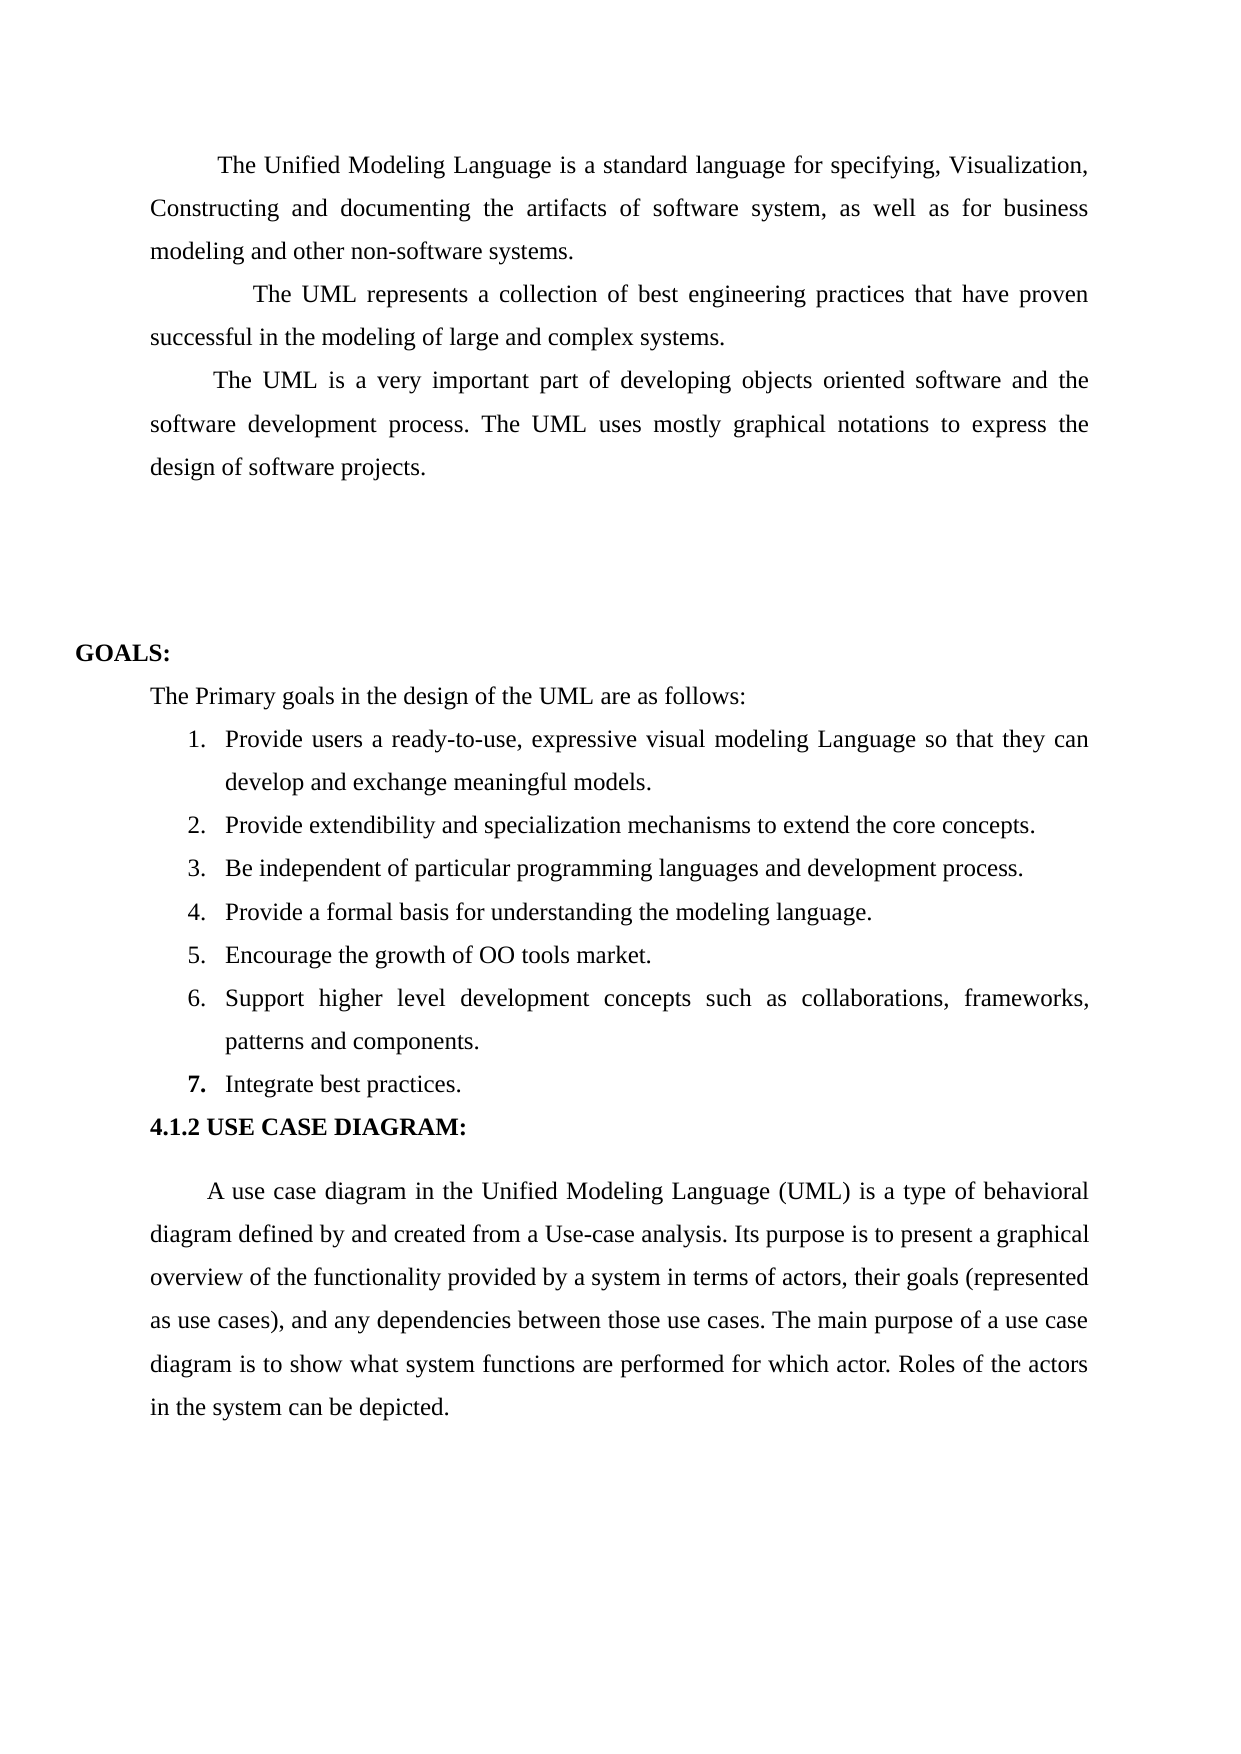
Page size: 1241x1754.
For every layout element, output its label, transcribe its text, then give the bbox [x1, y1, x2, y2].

list The Unified Modeling Language is a standard language for specifying, Visualization, Constructing and documenting the artifacts of software system, as well as for business modeling and other non-software systems. [75, 150, 1090, 265]
list The UML is a very important part of developing objects oriented software and the software development process. The UML uses mostly graphical notations to express the design of software projects. [150, 366, 1090, 481]
list The Primary goals in the design of the UML are as follows: [75, 681, 1090, 710]
list The UML represents a collection of best engineering practices that have proven successful in the modeling of large and complex systems. [75, 279, 1090, 351]
list Be independent of particular programming languages and development process. [187, 853, 1090, 882]
text A use case diagram in the Unified Modeling Language (UML) is a type of behavioral diagram defined by and created from a Use-case analysis. Its purpose is to present a graphical overview of the functionality provided by a system in terms of actors, their goals (represented as use cases), and any dependencies between those use cases. The main purpose of a use case diagram is to show what system functions are performed for which actor. Roles of the actors in the system can be depicted. [150, 1176, 1090, 1421]
list Provide a formal basis for understanding the modeling language. [187, 897, 1090, 925]
list Provide users a ready-to-use, expressive visual modeling Language so that they can develop and exchange meaningful models. [187, 724, 1090, 796]
list GOALS: [75, 638, 1090, 667]
list Integrate best practices. [187, 1069, 1090, 1098]
list Provide extendibility and specialization mechanisms to extend the core concepts. [187, 810, 1090, 839]
text 4.1.2 USE CASE DIAGRAM: [150, 1112, 1090, 1141]
list Support higher level development concepts such as collaborations, frameworks, patterns and components. [187, 983, 1090, 1055]
list Encourage the growth of OO tools market. [187, 940, 1090, 968]
